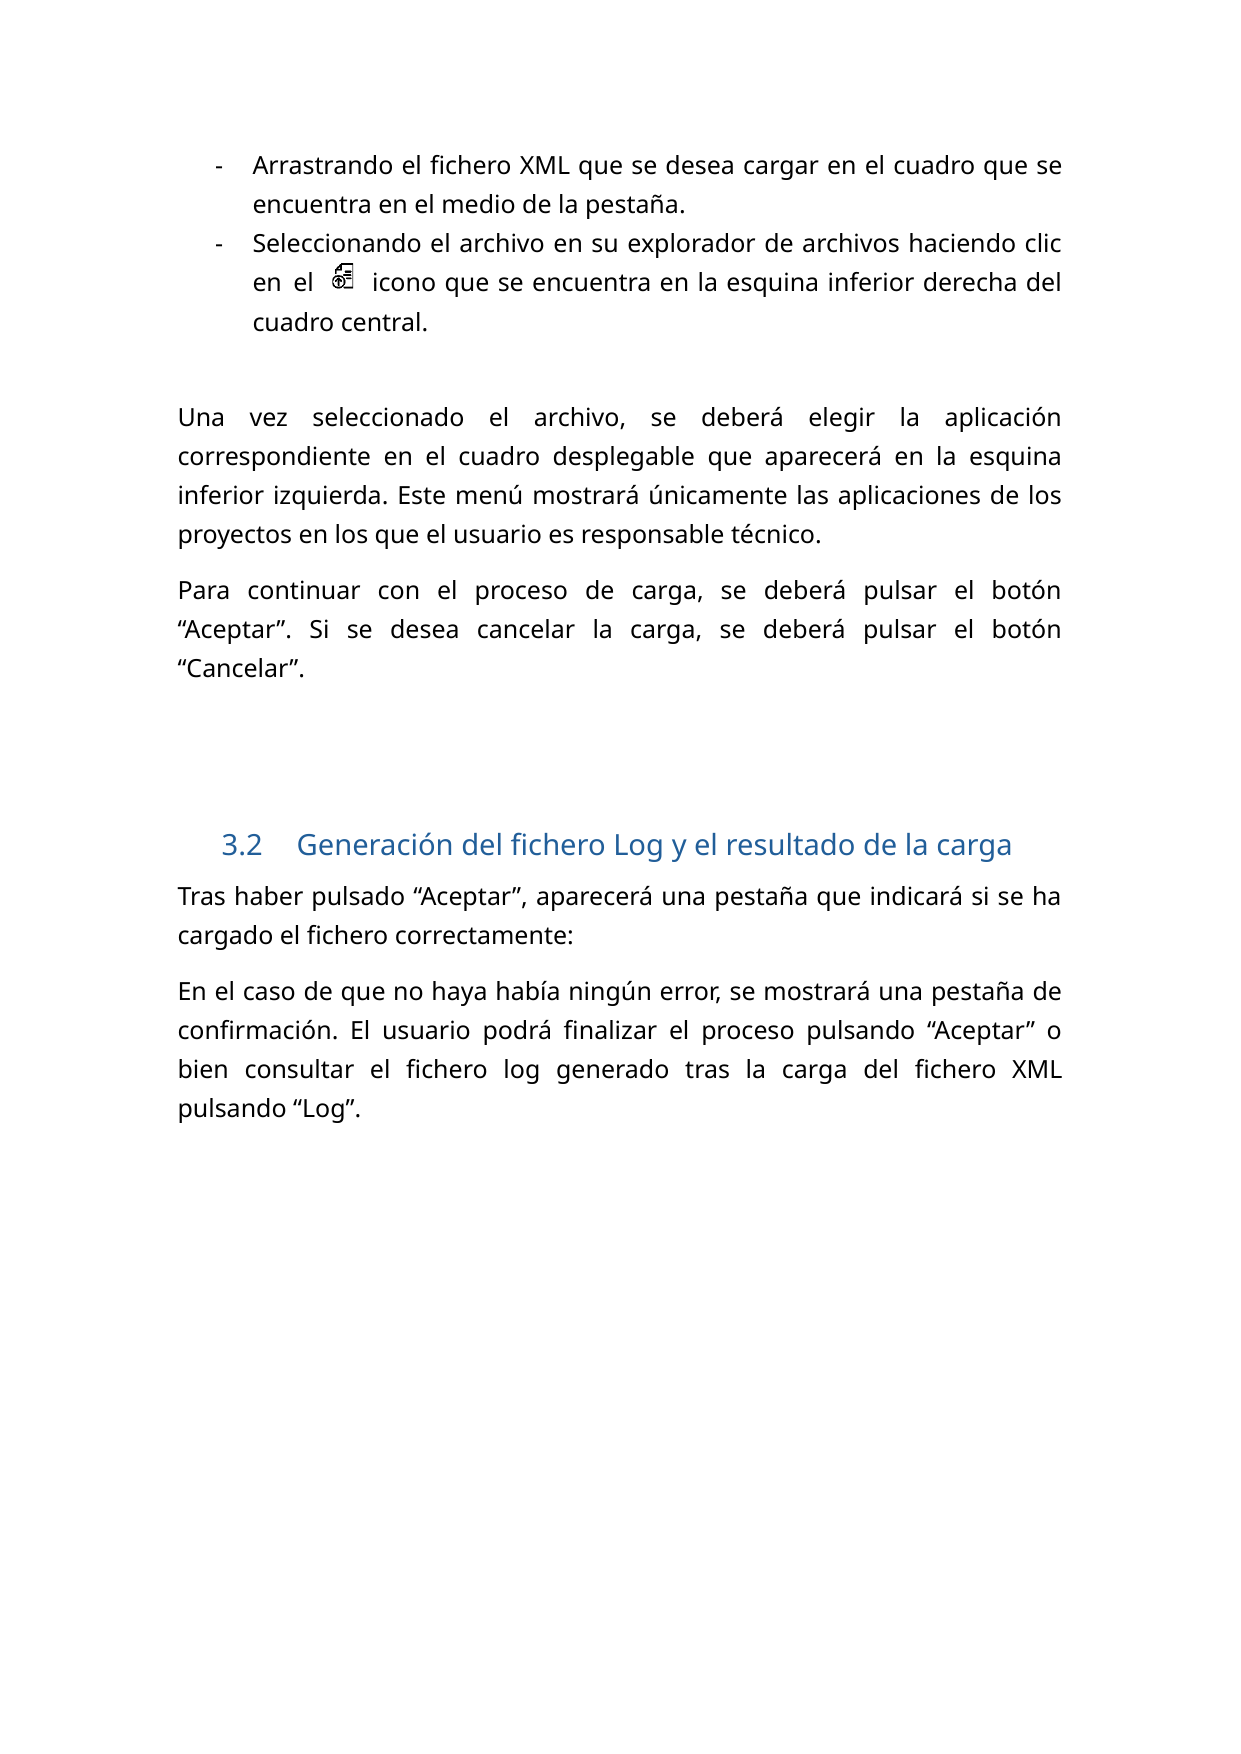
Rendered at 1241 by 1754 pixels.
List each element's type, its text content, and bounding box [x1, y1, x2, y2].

picture [332, 262, 355, 288]
text Una vez seleccionado el archivo, se deberá elegir la aplicación correspondiente en el cuadro desplegable que aparecerá en la esquina inferior izquierda. Este menú mostrará únicamente las aplicaciones de los proyectos en los que el usuario es responsable técnico. [177, 399, 1063, 551]
list Para continuar con el proceso de carga, se deberá pulsar el botón “Aceptar”. Si se desea cancelar la carga, se deberá pulsar el botón “Cancelar”. [177, 573, 1063, 685]
list Arrastrando el fichero XML que se desea cargar en el cuadro que se encuentra en el medio de la pestaña. [215, 148, 1063, 221]
text Tras haber pulsado “Aceptar”, aparecerá una pestaña que indicará si se ha cargado el fichero correctamente: [177, 878, 1063, 951]
text En el caso de que no haya había ningún error, se mostrará una pestaña de confirmación. El usuario podrá finalizar el proceso pulsando “Aceptar” o bien consultar el fichero log generado tras la carga del fichero XML pulsando “Log”. [177, 973, 1063, 1125]
subtitle Generación del fichero Log y el resultado de la carga [221, 824, 1063, 864]
list Seleccionando el archivo en su explorador de archivos haciendo clic en el icono que se encuentra en la esquina inferior derecha del cuadro central. [215, 226, 1063, 338]
